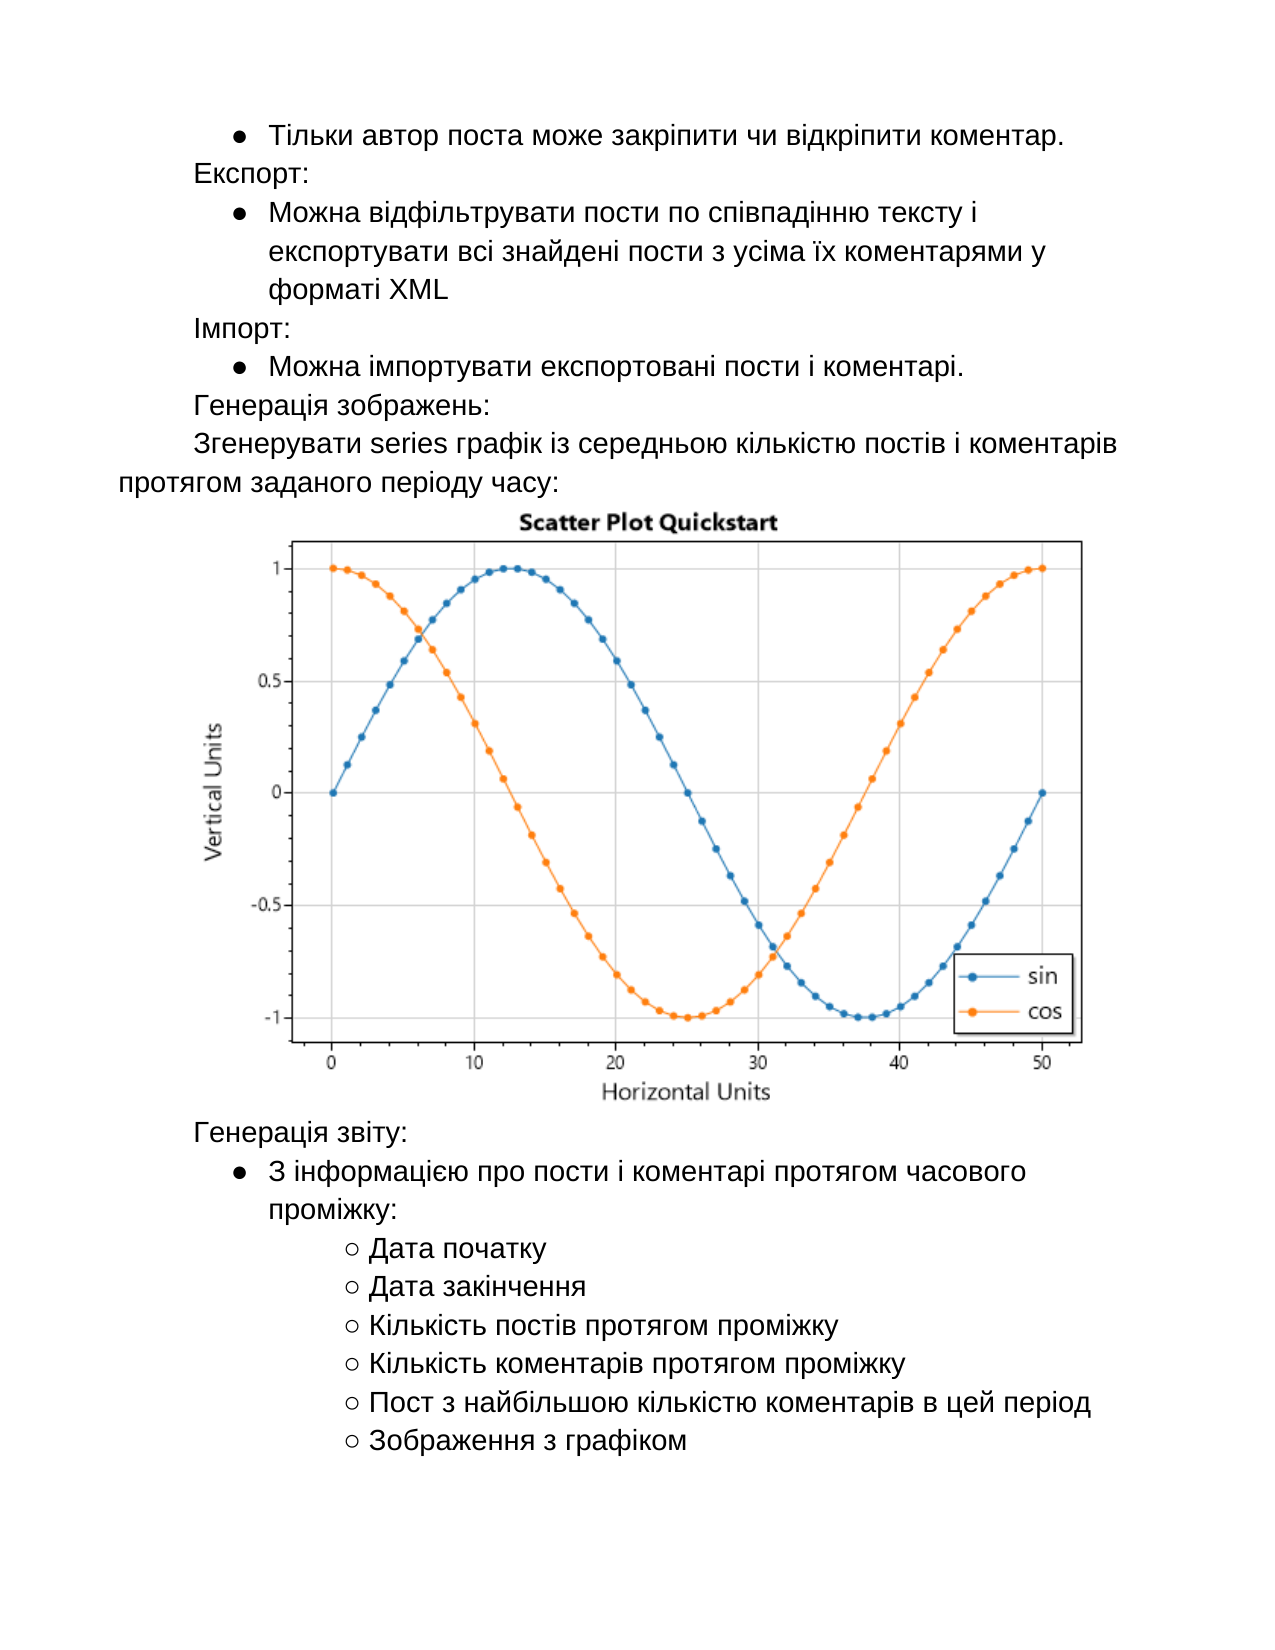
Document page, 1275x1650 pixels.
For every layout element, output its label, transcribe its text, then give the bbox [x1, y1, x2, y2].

list З інформацією про пости і коментарі протягом часового проміжку: [231, 1154, 1157, 1226]
list Тільки автор поста може закріпити чи відкріпити коментар. [231, 118, 1157, 152]
text ○ Кількість коментарів протягом проміжку [268, 1346, 1157, 1380]
list Можна імпортувати експортовані пости і коментарі. [231, 349, 1157, 383]
text ○ Зображення з графіком [268, 1423, 1157, 1457]
text Згенерувати series графік із середньою кількістю постів і коментарів протягом заданого періоду часу: [118, 426, 1157, 498]
picture [193, 503, 1104, 1112]
text Генерація зображень: [118, 388, 1157, 421]
text ○ Пост з найбільшою кількістю коментарів в цей період [268, 1385, 1157, 1418]
text ○ Дата початку [268, 1231, 1157, 1264]
text Генерація звіту: [193, 1115, 1157, 1149]
text Імпорт: [118, 311, 1157, 344]
text Експорт: [118, 157, 1157, 190]
text ○ Дата закінчення [268, 1269, 1157, 1303]
list Можна відфільтрувати пости по співпадінню тексту і експортувати всі знайдені пости з усіма їх коментарями у форматі XML [231, 195, 1157, 306]
text ○ Кількість постів протягом проміжку [268, 1308, 1157, 1341]
